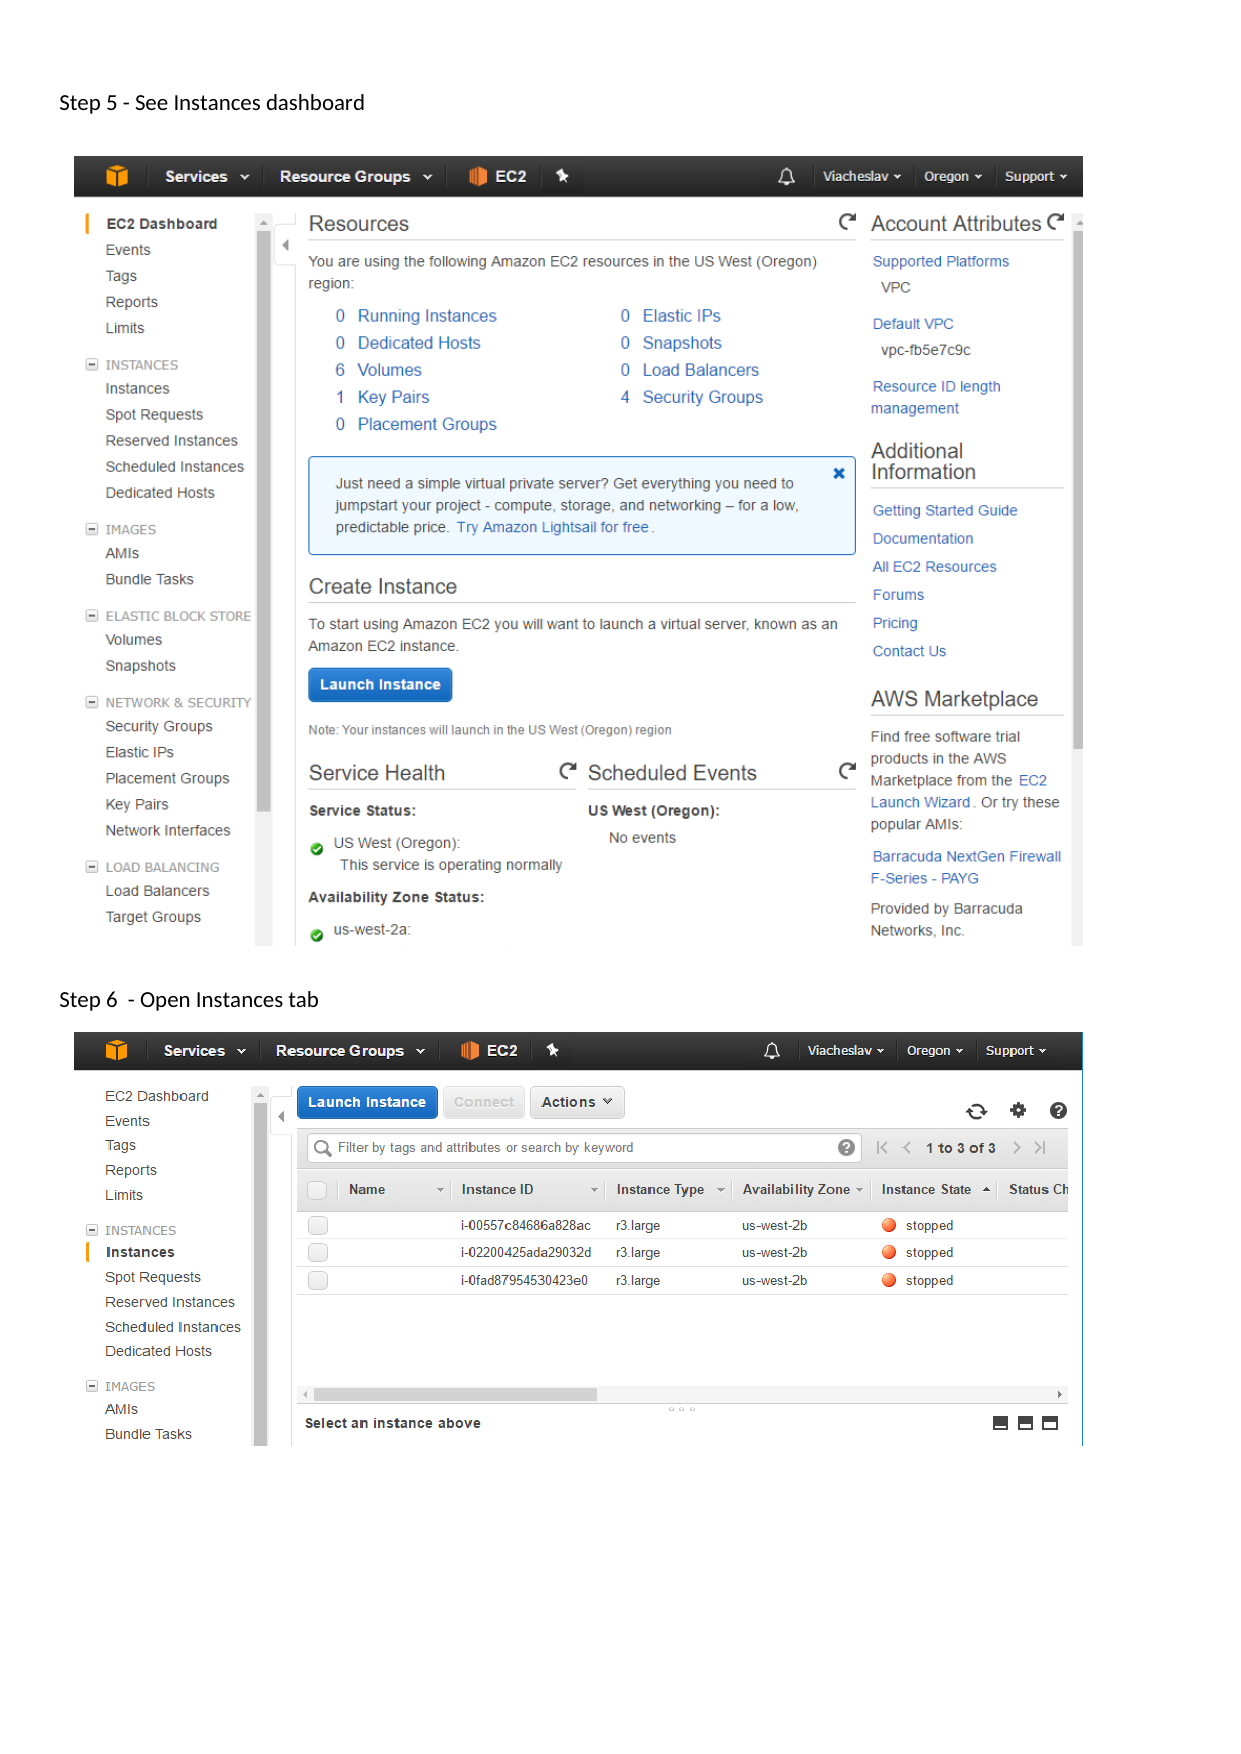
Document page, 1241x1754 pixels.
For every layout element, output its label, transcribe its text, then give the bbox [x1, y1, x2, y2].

picture [74, 1032, 1083, 1446]
text Step 5 - See Instances dashboard [59, 88, 1152, 117]
picture [74, 156, 1083, 946]
